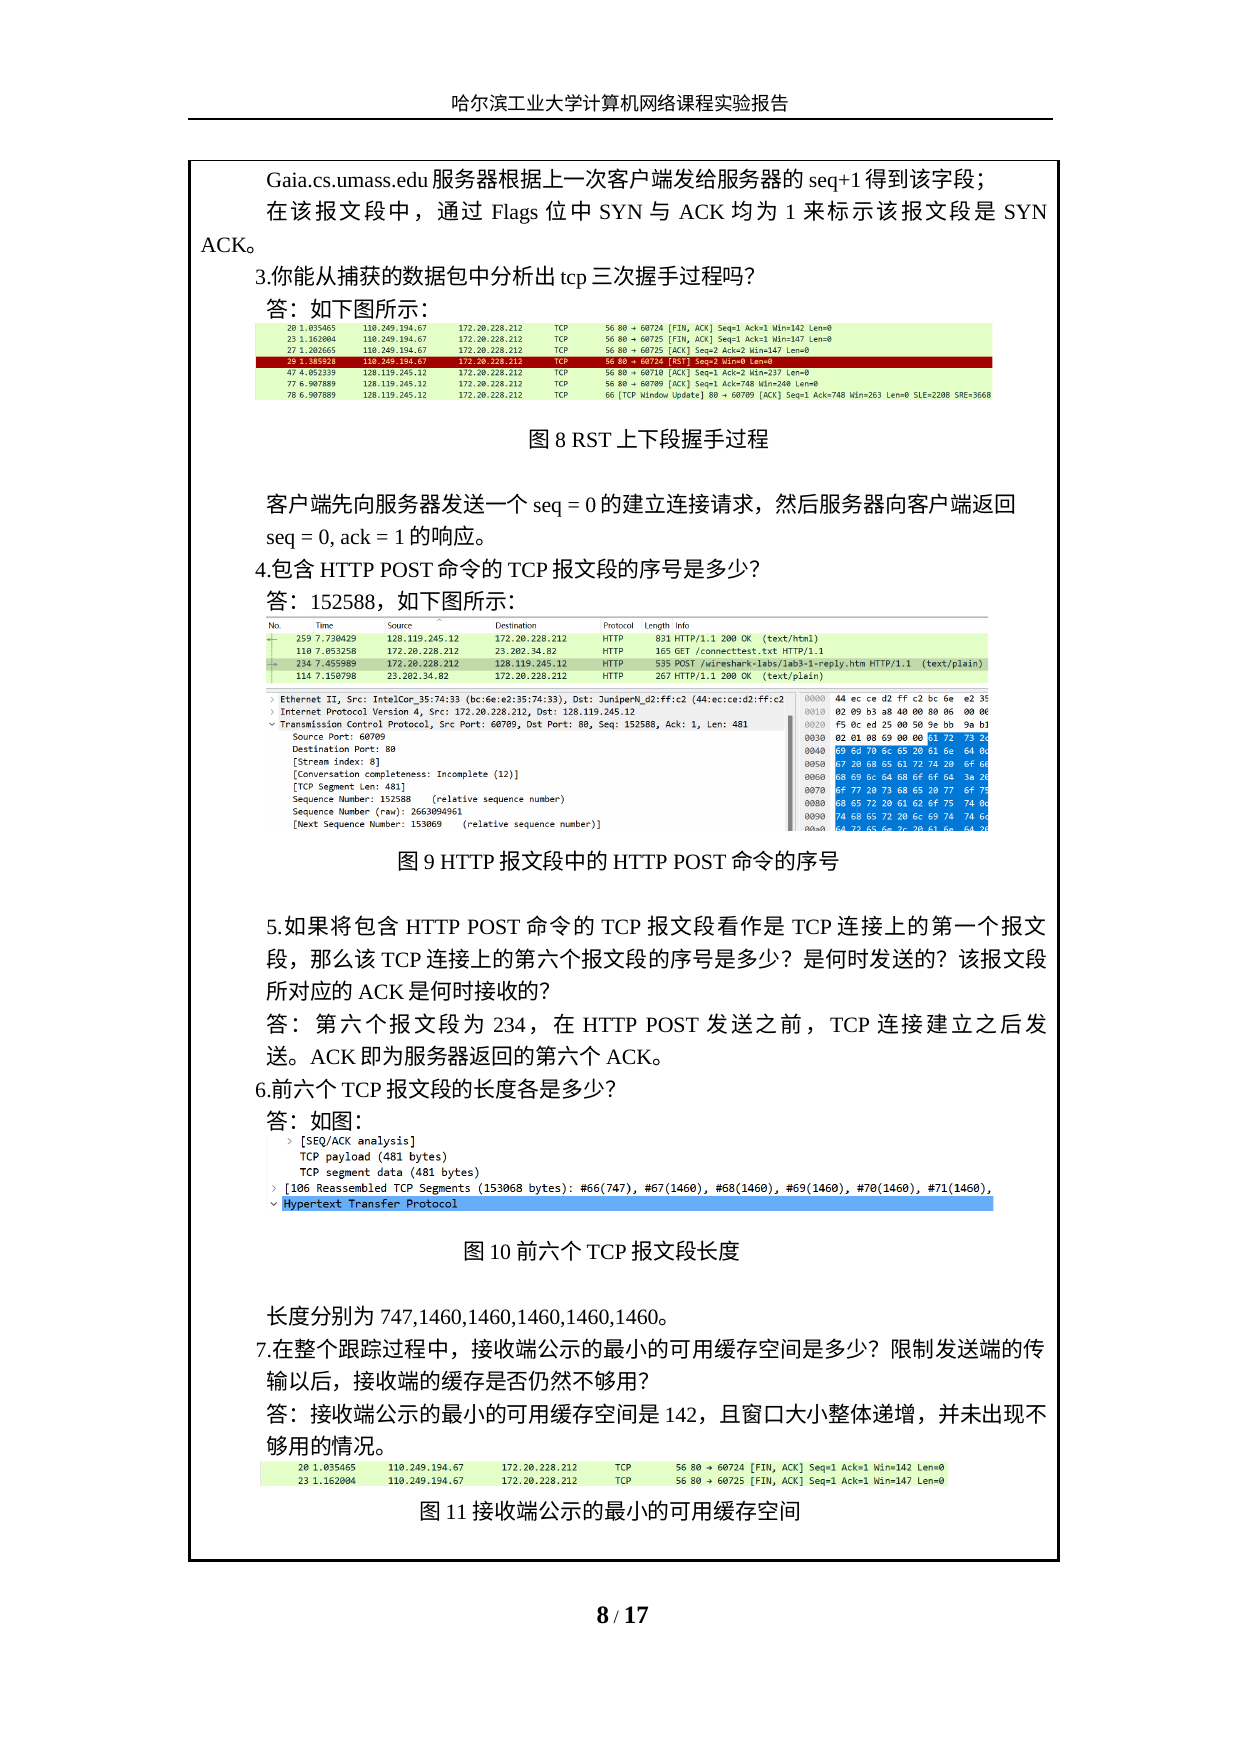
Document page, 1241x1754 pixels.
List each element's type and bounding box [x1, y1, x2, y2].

picture [266, 616, 989, 831]
table_cell [191, 161, 1057, 1559]
picture [260, 1461, 948, 1486]
picture [266, 1136, 994, 1211]
picture [255, 323, 993, 400]
